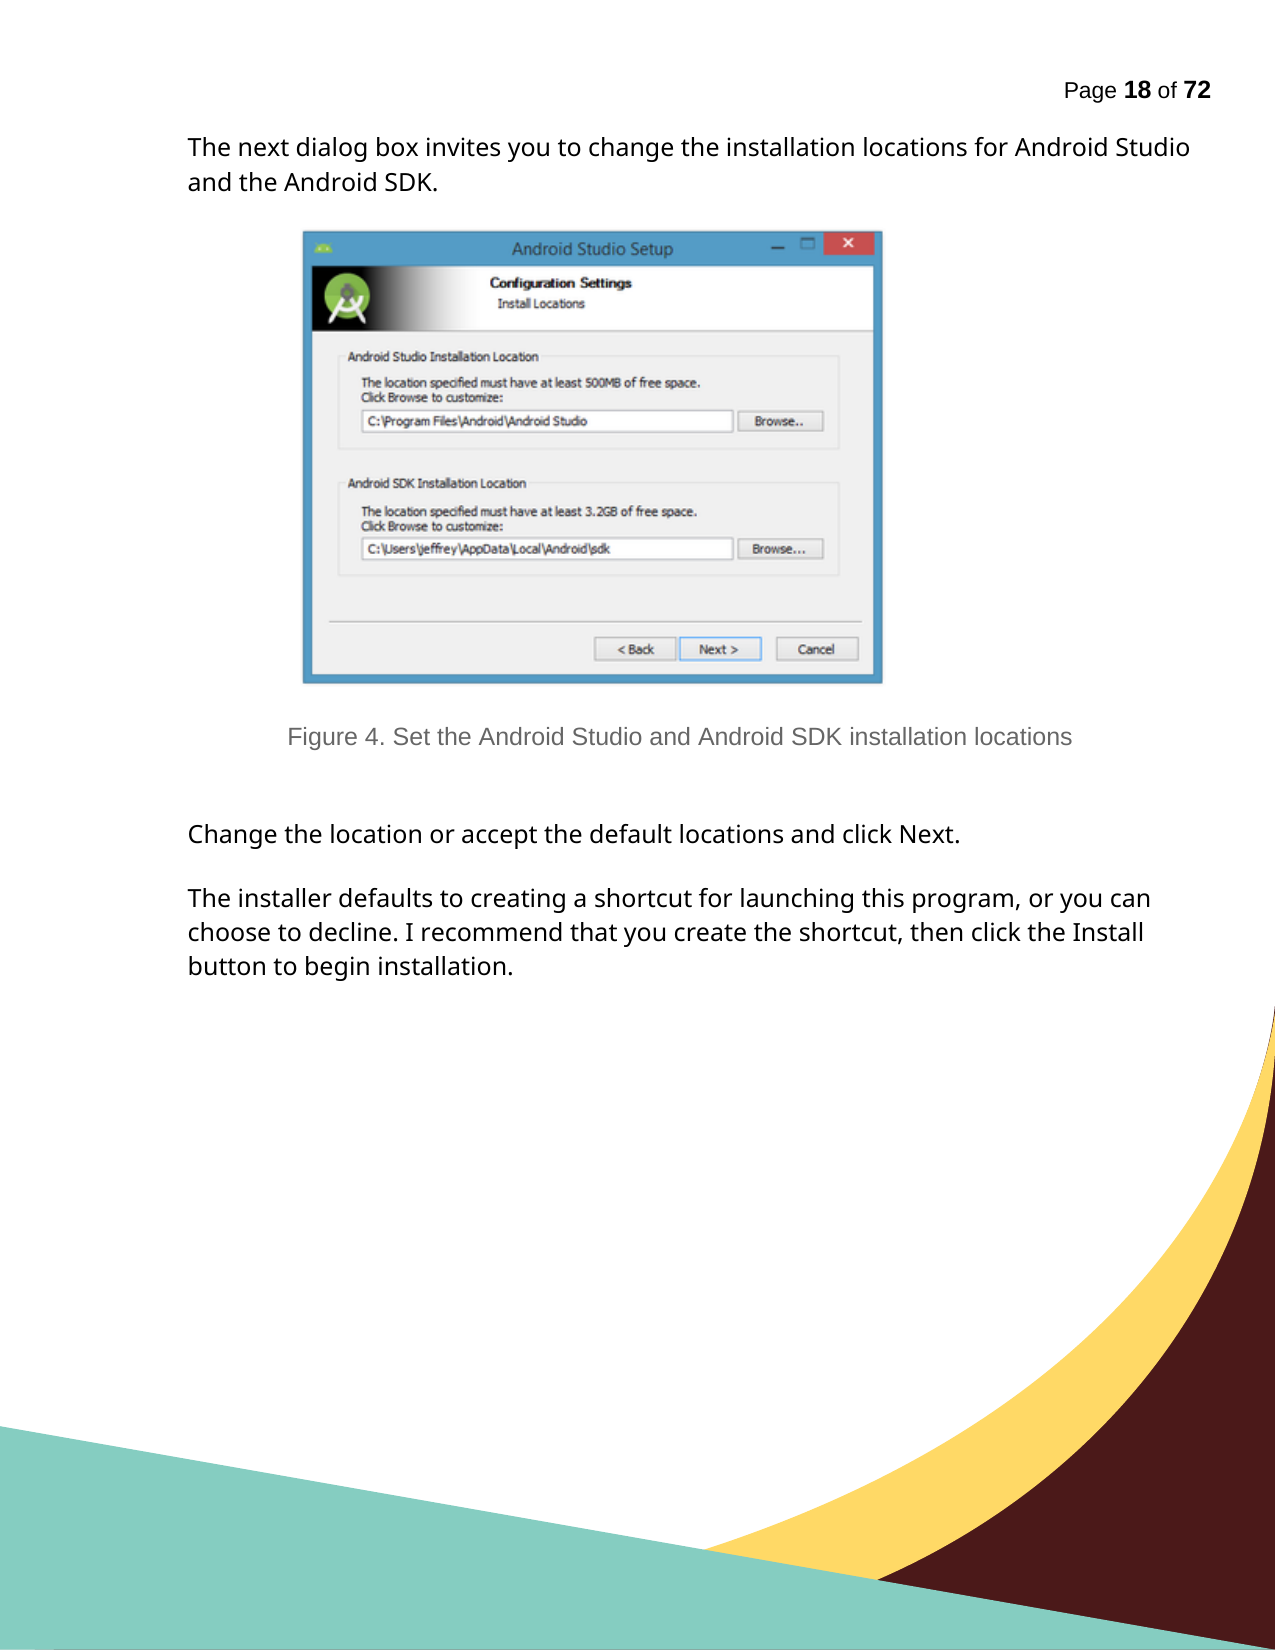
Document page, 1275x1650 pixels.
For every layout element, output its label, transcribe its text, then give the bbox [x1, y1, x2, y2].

text The next dialog box invites you to change the installation locations for Android Studio and the Android SDK. [187, 130, 1211, 198]
picture [300, 227, 886, 687]
text Figure 4. Set the Android Studio and Android SDK installation locations [150, 722, 1211, 751]
text The installer defaults to creating a shortcut for launching this program, or you can choose to decline. I recommend that you create the shortcut, then click the Install button to begin installation. [187, 880, 1211, 982]
text Change the location or accept the default locations and click Next. [187, 817, 1211, 851]
